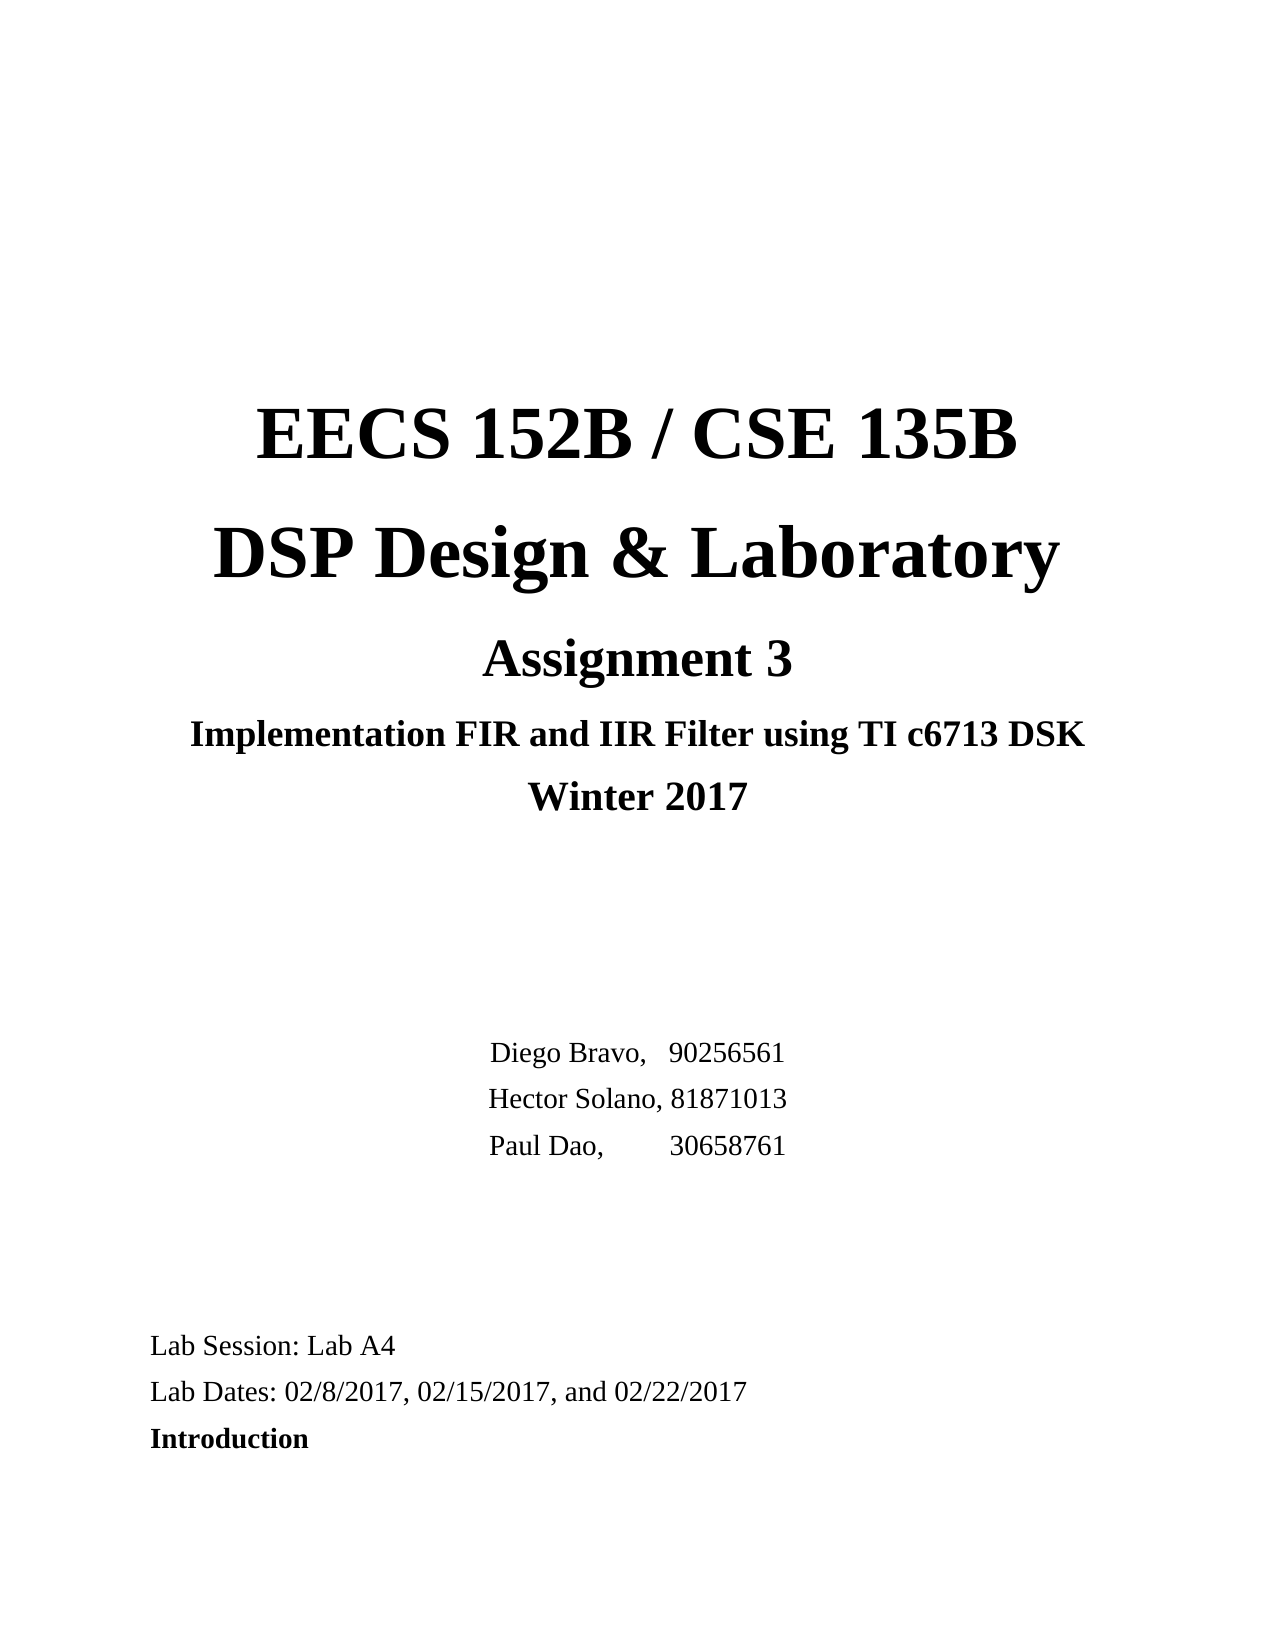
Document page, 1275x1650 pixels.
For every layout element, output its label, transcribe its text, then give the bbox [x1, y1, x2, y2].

text Hector Solano, 81871013 [150, 1082, 1125, 1115]
text EECS 152B / CSE 135B [150, 388, 1125, 474]
text Diego Bravo, 90256561 [150, 1035, 1125, 1069]
text DSP Design & Laboratory [150, 507, 1125, 593]
text Assignment 3 [150, 626, 1125, 688]
text Paul Dao, 30658761 [150, 1128, 1125, 1161]
text Lab Dates: 02/8/2017, 02/15/2017, and 02/22/2017 [150, 1374, 1125, 1408]
text Lab Session: Lab A4 [150, 1328, 1125, 1362]
text Introduction [150, 1421, 1125, 1454]
text Implementation FIR and IIR Filter using TI c6713 DSK [150, 712, 1125, 755]
text Winter 2017 [150, 771, 1125, 819]
